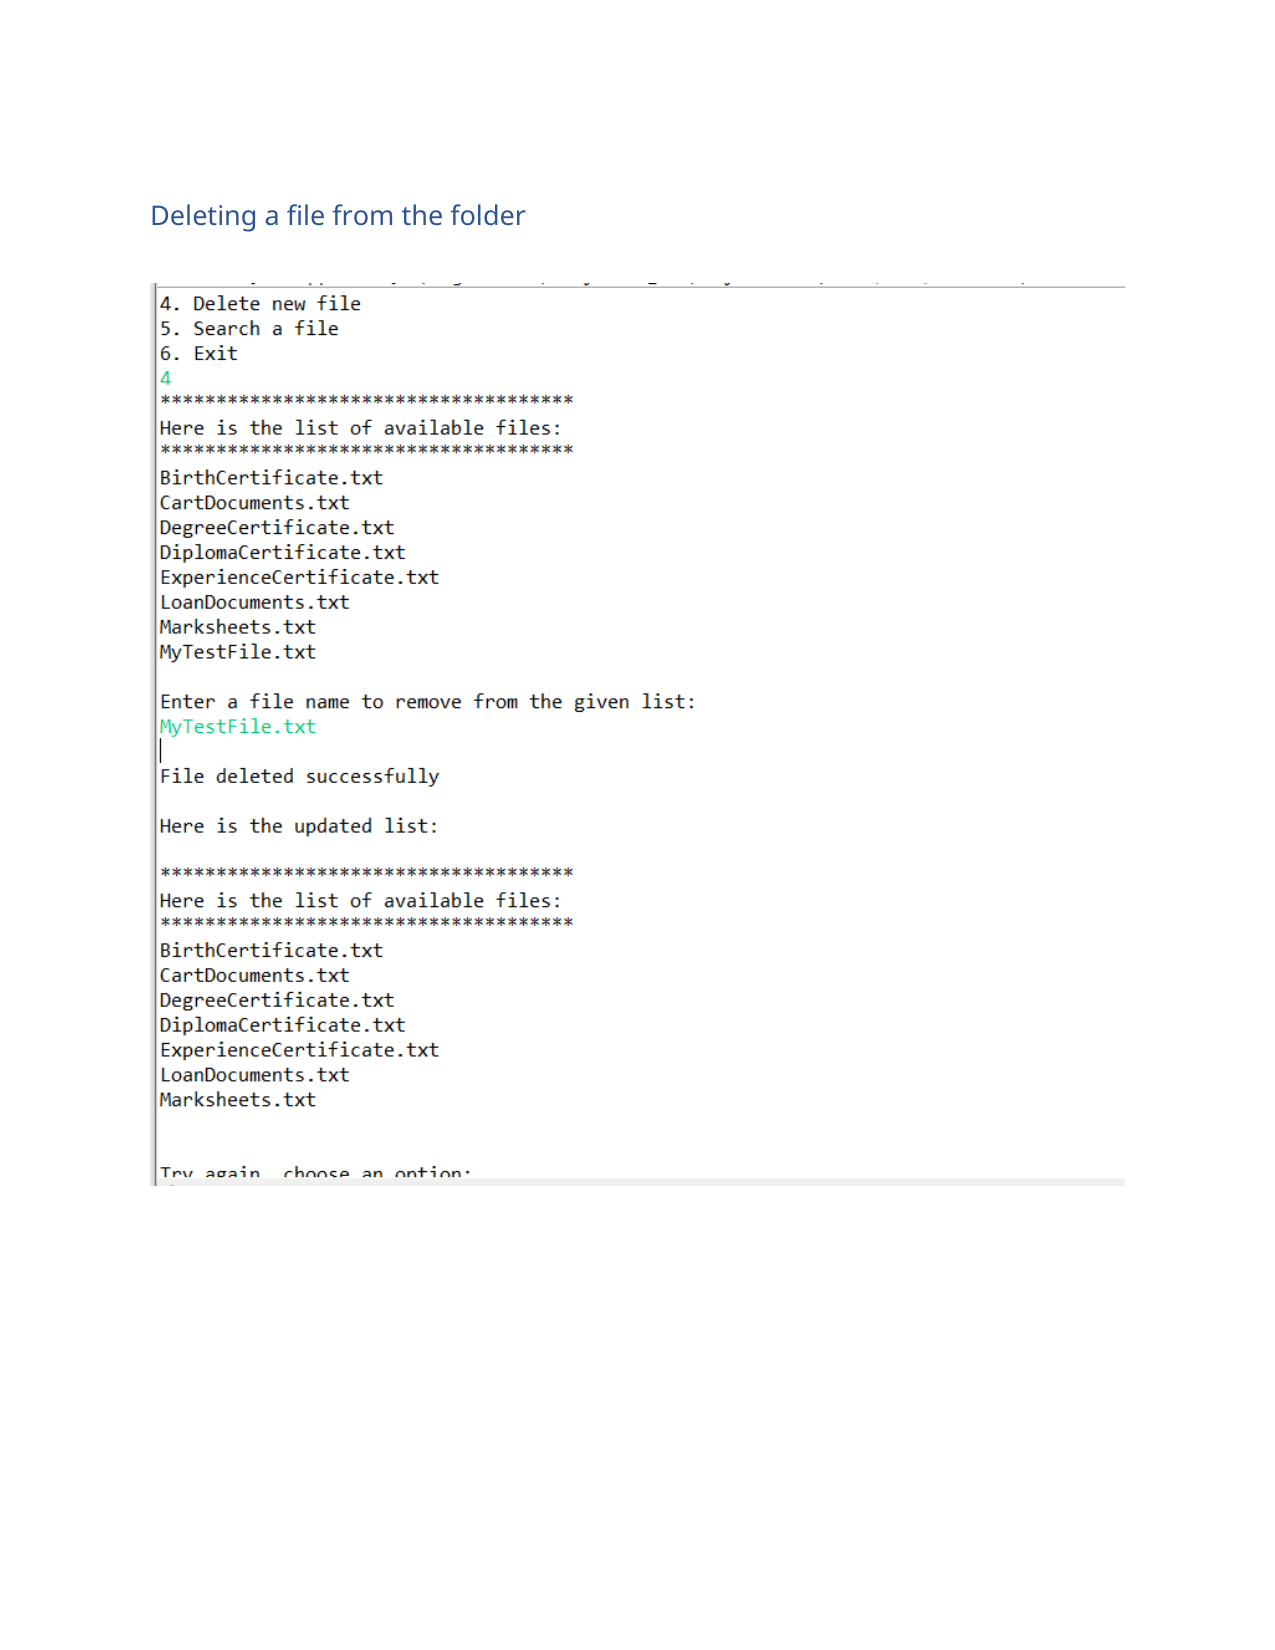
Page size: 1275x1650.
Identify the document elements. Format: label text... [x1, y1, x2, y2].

picture [150, 283, 1125, 1186]
subtitle Deleting a file from the folder [150, 197, 1125, 234]
